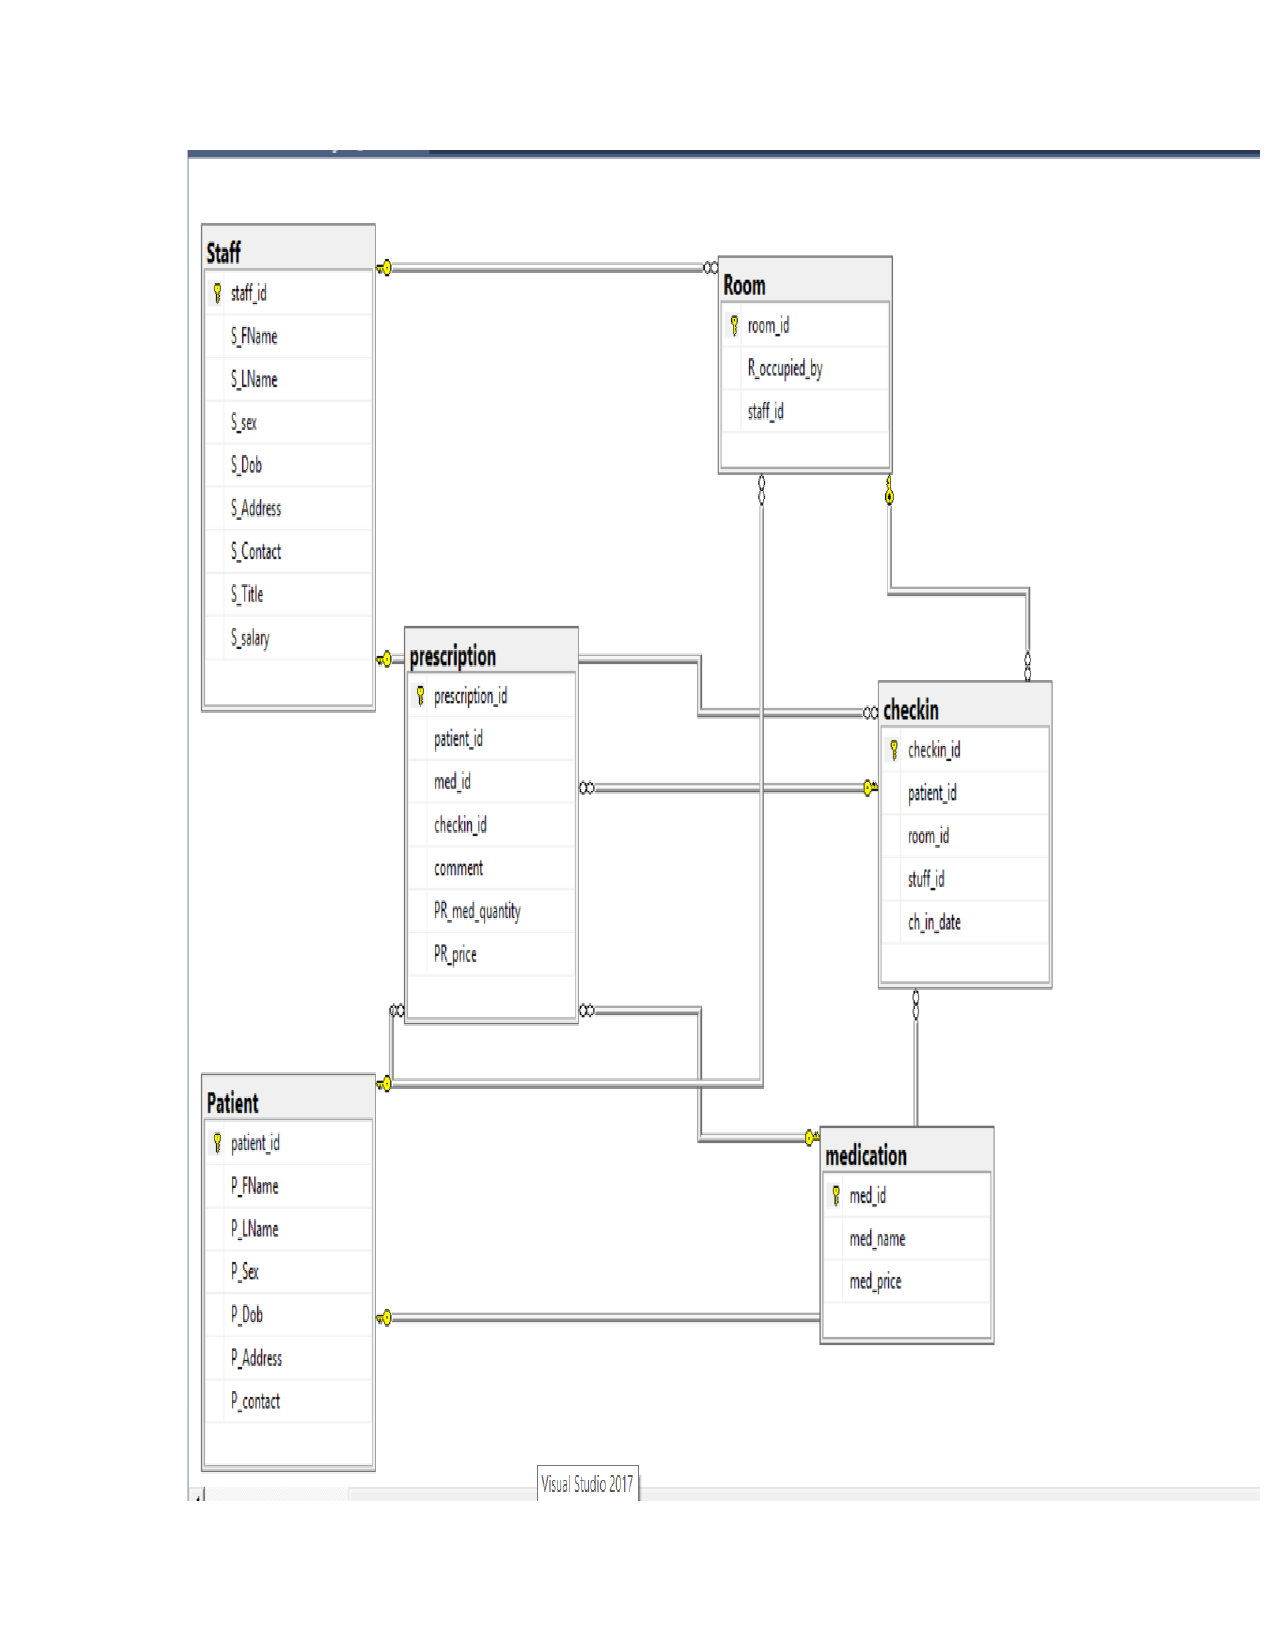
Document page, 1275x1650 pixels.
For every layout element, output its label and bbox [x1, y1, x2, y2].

picture [187, 150, 1260, 1501]
